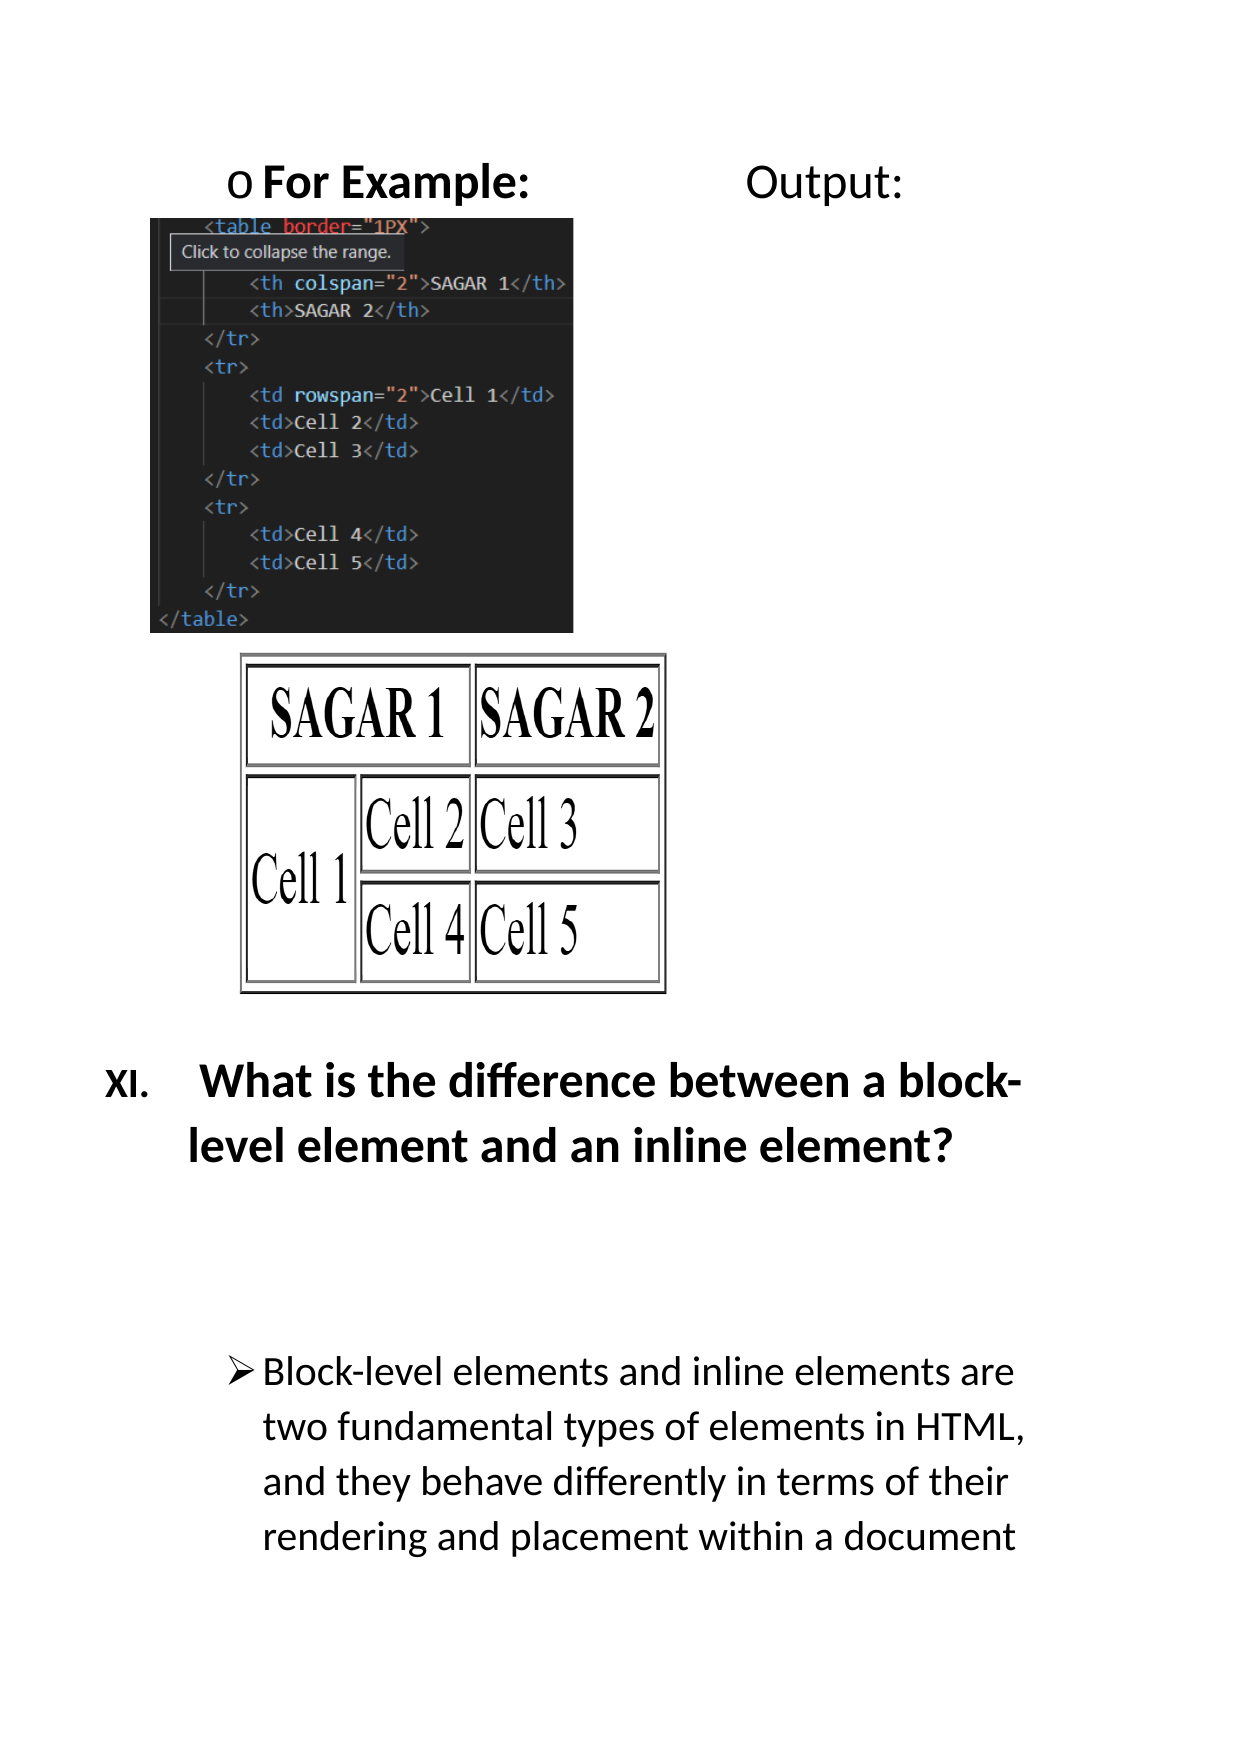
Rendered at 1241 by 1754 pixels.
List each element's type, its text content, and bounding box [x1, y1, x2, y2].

picture [150, 218, 574, 633]
picture [225, 639, 686, 1016]
list Block-level elements and inline elements are two fundamental types of elements in HTML, and they behave differently in terms of their rendering and placement within a document [225, 1345, 1090, 1561]
list For Example: Output: [225, 150, 1090, 213]
list What is the difference between a block-level element and an inline element? [150, 1048, 1090, 1175]
